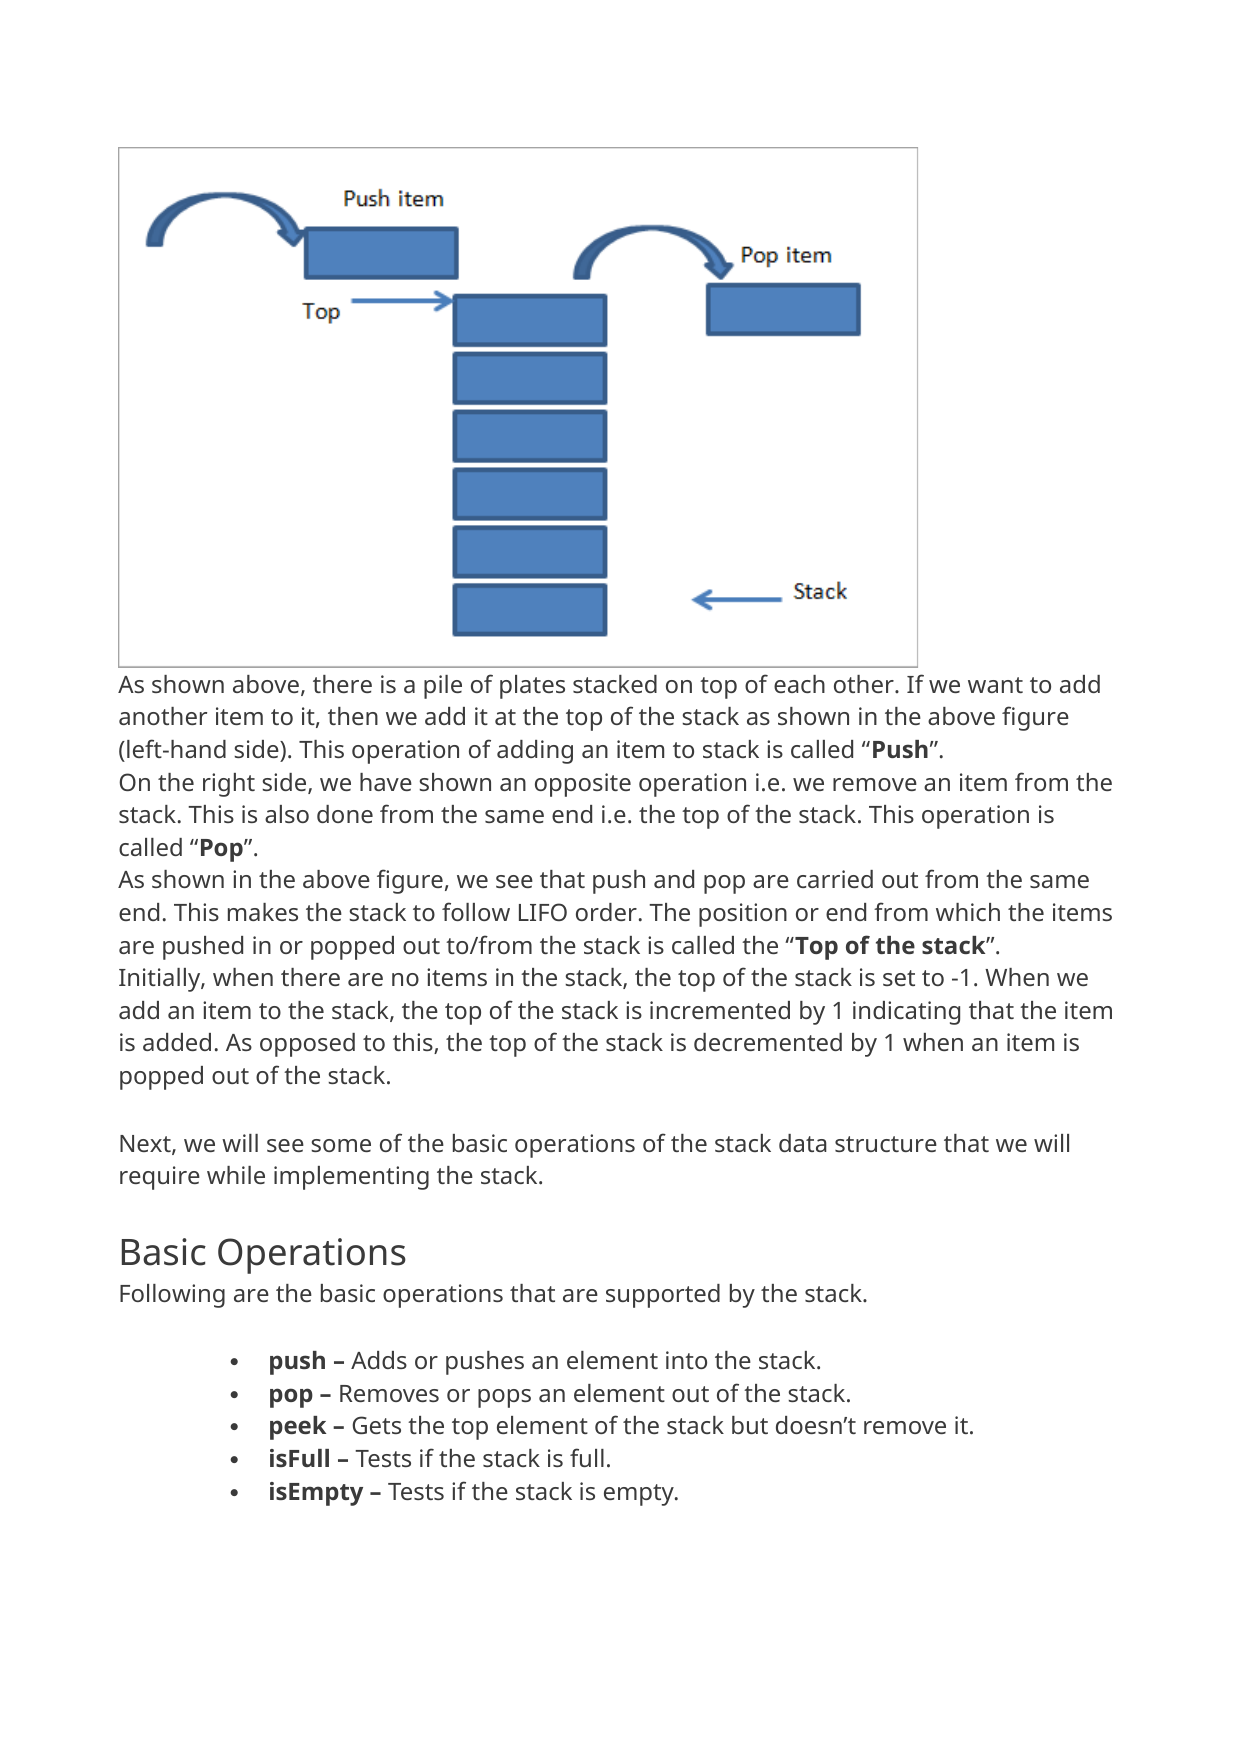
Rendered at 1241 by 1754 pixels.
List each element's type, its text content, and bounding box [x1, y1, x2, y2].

list pop – Removes or pops an element out of the stack. [231, 1377, 1122, 1409]
text On the right side, we have shown an opposite operation i.e. we remove an item from the stack. This is also done from the same end i.e. the top of the stack. This operation is called “Pop”. [118, 765, 1122, 863]
text Next, we will see some of the basic operations of the stack data structure that we will require while implementing the stack. [118, 1126, 1122, 1192]
text Initially, when there are no items in the stack, the top of the stack is set to -1. When we add an item to the stack, the top of the stack is incremented by 1 indicating that the item is added. As opposed to this, the top of the stack is decremented by 1 when an item is popped out of the stack. [118, 961, 1122, 1091]
list peek – Gets the top element of the stack but doesn’t remove it. [231, 1409, 1122, 1442]
list isEmpty – Tests if the stack is empty. [231, 1474, 1122, 1507]
text Following are the basic operations that are supported by the stack. [118, 1276, 1122, 1309]
subtitle Basic Operations [118, 1227, 1122, 1276]
picture [118, 147, 919, 668]
list push – Adds or pushes an element into the stack. [231, 1344, 1122, 1377]
list isFull – Tests if the stack is full. [231, 1442, 1122, 1474]
text As shown above, there is a pile of plates stacked on top of each other. If we want to add another item to it, then we add it at the top of the stack as shown in the above figure (left-hand side). This operation of adding an item to stack is called “Push”. [118, 668, 1122, 765]
text As shown in the above figure, we see that push and pop are carried out from the same end. This makes the stack to follow LIFO order. The position or end from which the items are pushed in or popped out to/from the stack is called the “Top of the stack”. [118, 863, 1122, 961]
